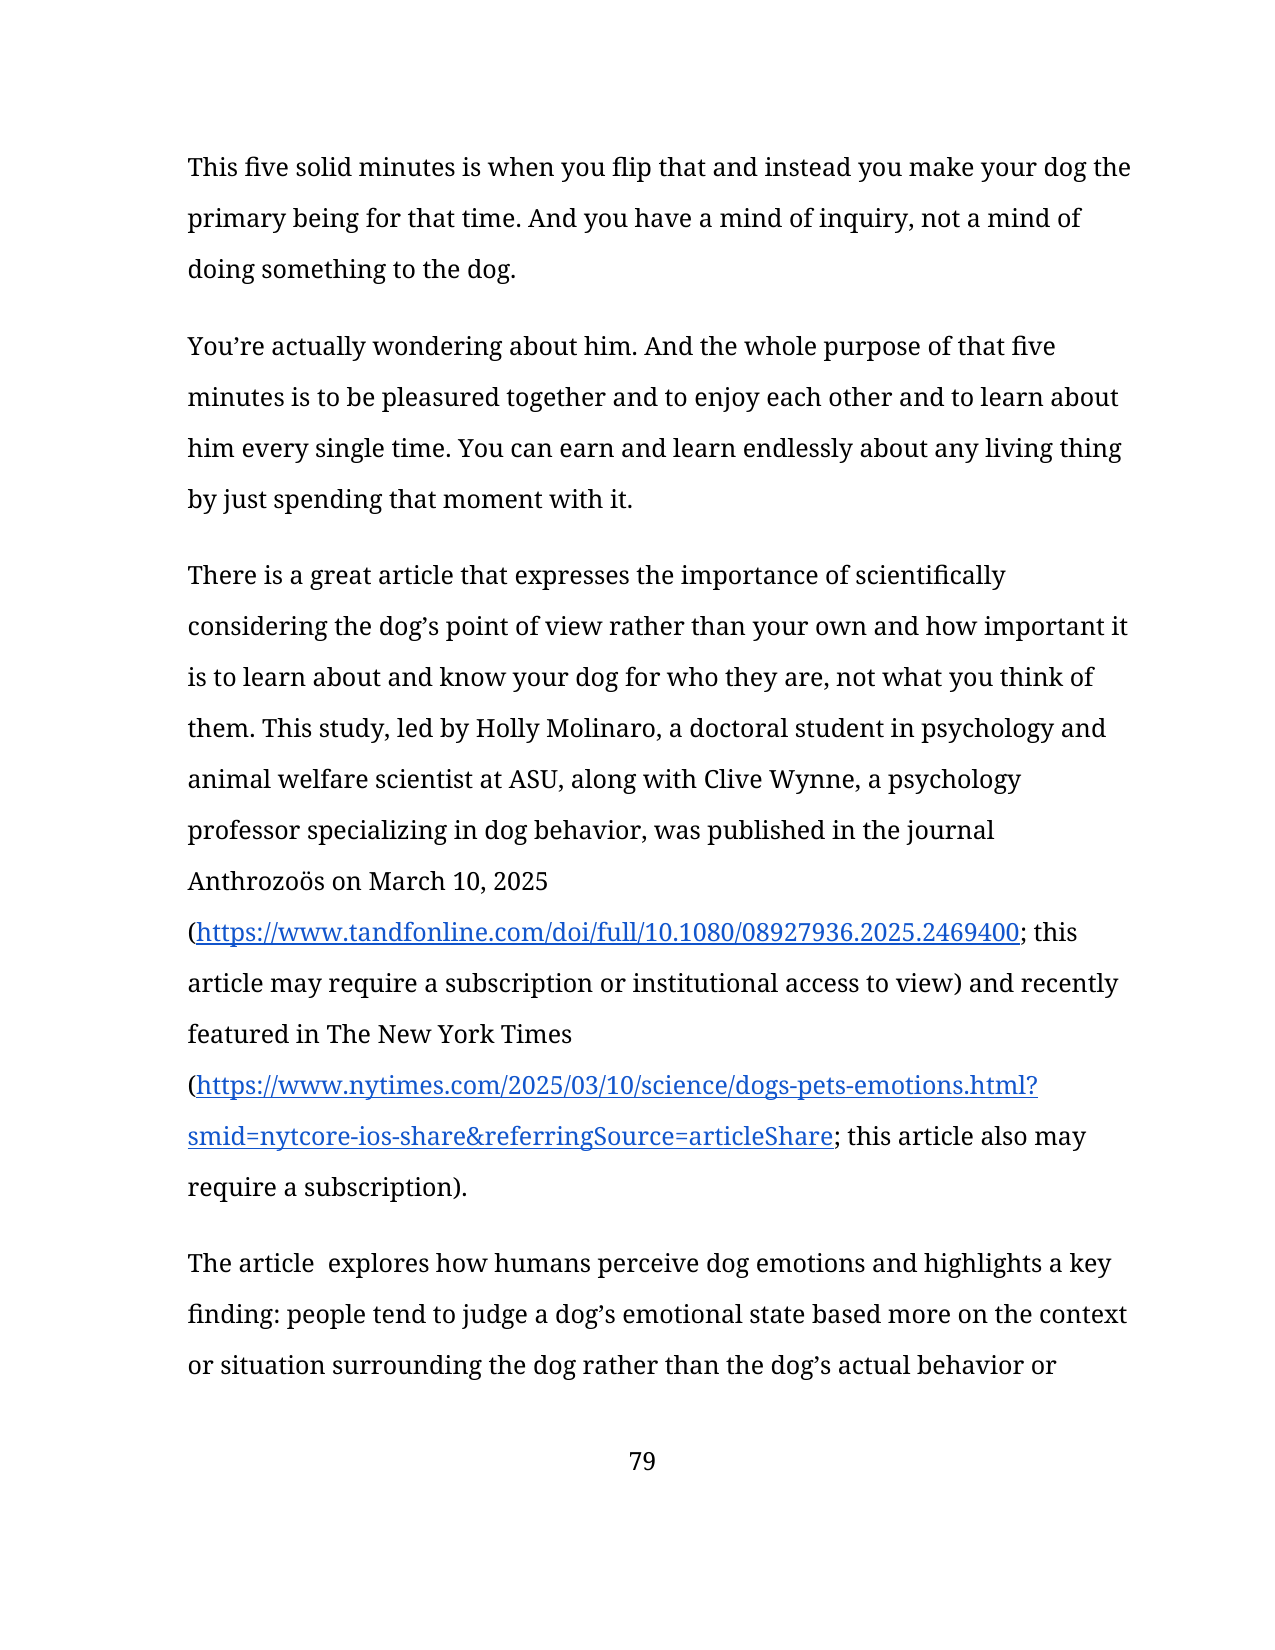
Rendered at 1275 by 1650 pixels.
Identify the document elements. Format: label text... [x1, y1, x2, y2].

text There is a great article that expresses the importance of scientifically considering the dog’s point of view rather than your own and how important it is to learn about and know your dog for who they are, not what you think of them. This study, led by Holly Molinaro, a doctoral student in psychology and animal welfare scientist at ASU, along with Clive Wynne, a psychology professor specializing in dog behavior, was published in the journal Anthrozoös on March 10, 2025 (https://www.tandfonline.com/doi/full/10.1080/08927936.2025.2469400; this article may require a subscription or institutional access to view) and recently featured in The New York Times (https://www.nytimes.com/2025/03/10/science/dogs-pets-emotions.html?smid=nytcore-ios-share&referringSource=articleShare; this article also may require a subscription). [187, 557, 1134, 1204]
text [187, 1246, 1134, 1382]
text This five solid minutes is when you flip that and instead you make your dog the primary being for that time. And you have a mind of inquiry, not a mind of doing something to the dog. [187, 150, 1134, 286]
text You’re actually wondering about him. And the whole purpose of that five minutes is to be pleasured together and to enjoy each other and to learn about him every single time. You can earn and learn endlessly about any living thing by just spending that moment with it. [187, 328, 1134, 515]
